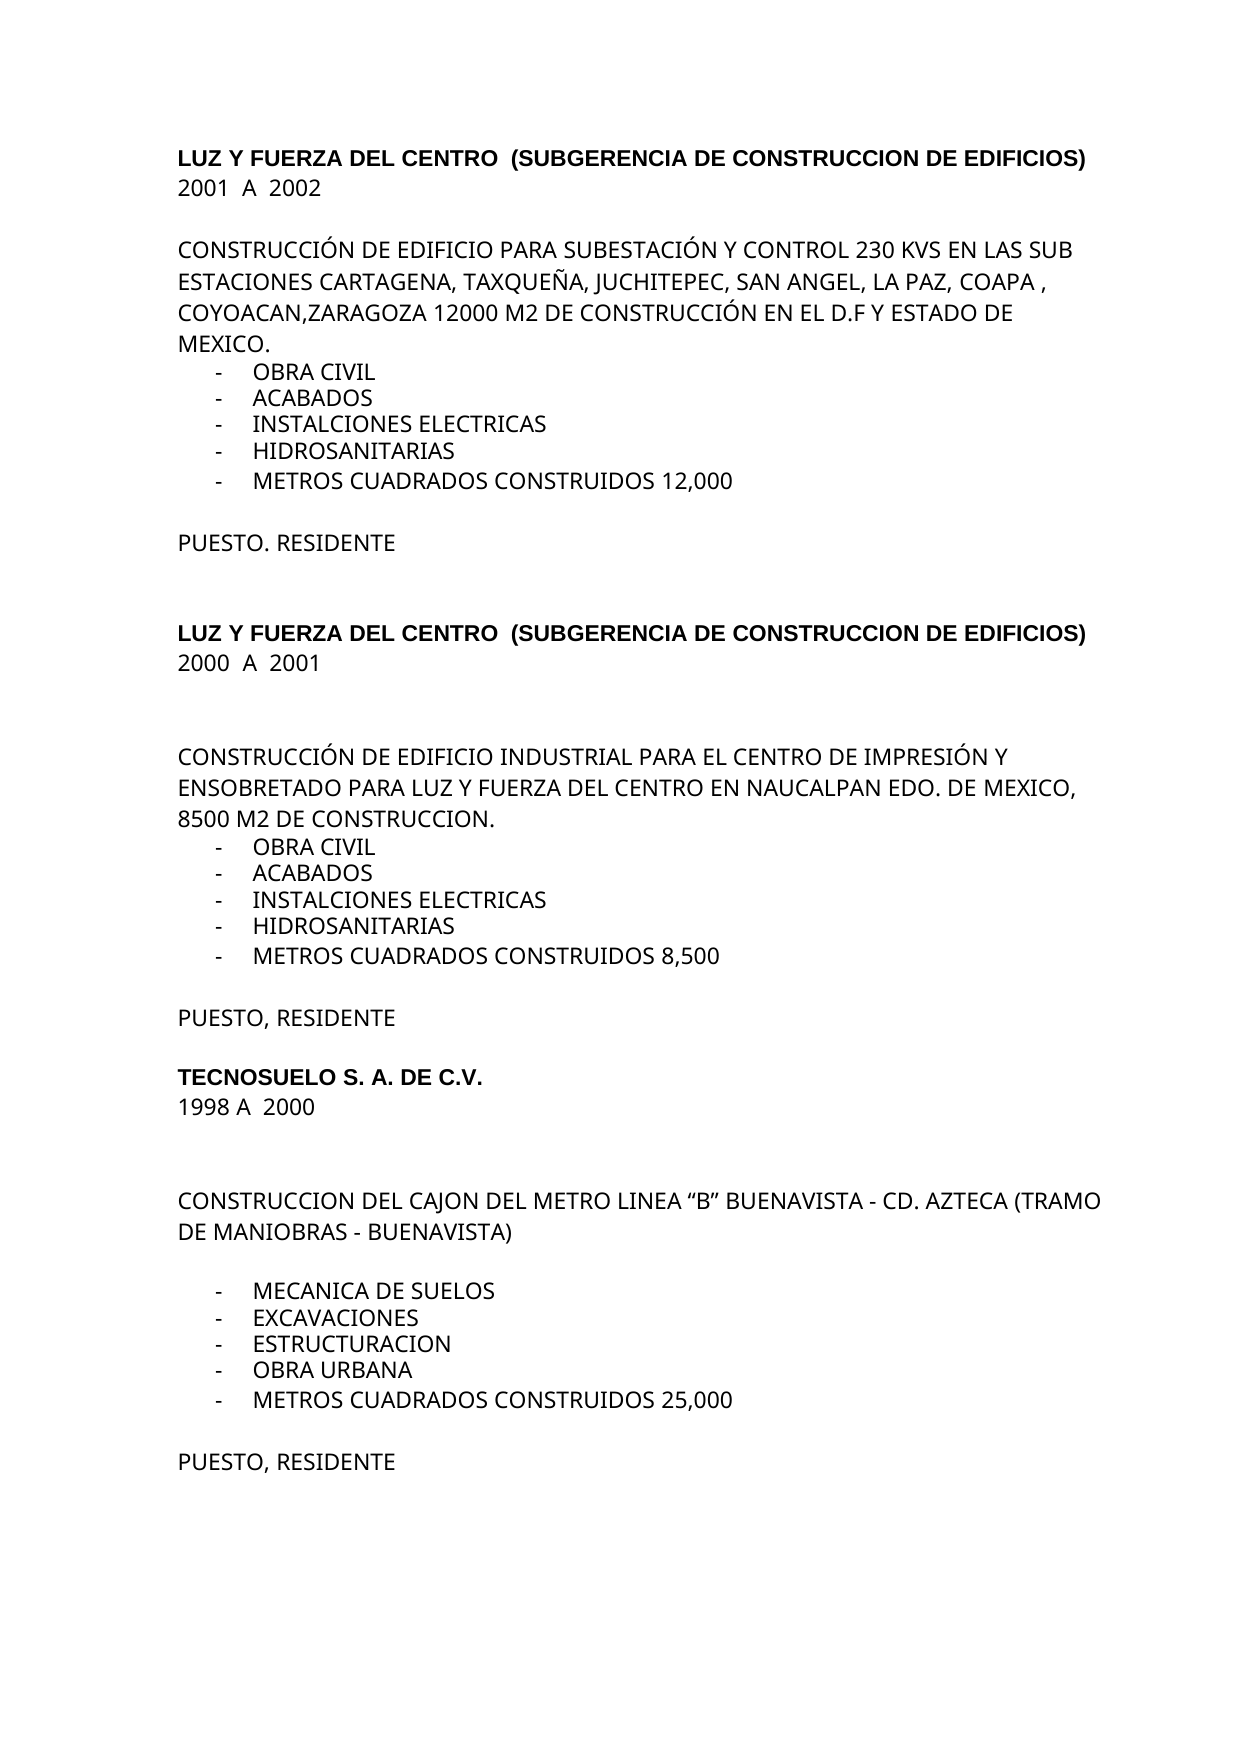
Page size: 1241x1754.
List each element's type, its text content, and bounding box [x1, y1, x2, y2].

list OBRA CIVIL [215, 359, 1105, 386]
list INSTALCIONES ELECTRICAS [215, 887, 1105, 913]
subtitle LUZ Y FUERZA DEL CENTRO (SUBGERENCIA DE CONSTRUCCION DE EDIFICIOS) [177, 620, 1105, 647]
list ACABADOS [215, 861, 1105, 887]
text 2001 A 2002 [177, 172, 1105, 203]
list MECANICA DE SUELOS [215, 1279, 1105, 1305]
list ESTRUCTURACION [215, 1331, 1105, 1358]
text CONSTRUCCION DEL CAJON DEL METRO LINEA “B” BUENAVISTA - CD. AZTECA (TRAMO DE MANIOBRAS - BUENAVISTA) [177, 1185, 1105, 1247]
list HIDROSANITARIAS [215, 438, 1105, 464]
list OBRA URBANA [215, 1358, 1105, 1384]
text CONSTRUCCIÓN DE EDIFICIO INDUSTRIAL PARA EL CENTRO DE IMPRESIÓN Y ENSOBRETADO PARA LUZ Y FUERZA DEL CENTRO EN NAUCALPAN EDO. DE MEXICO, 8500 M2 DE CONSTRUCCION. [177, 741, 1105, 834]
list HIDROSANITARIAS [215, 913, 1105, 940]
subtitle TECNOSUELO S. A. DE C.V. [177, 1065, 1105, 1091]
text 1998 A 2000 [177, 1091, 1105, 1122]
subtitle LUZ Y FUERZA DEL CENTRO (SUBGERENCIA DE CONSTRUCCION DE EDIFICIOS) [177, 145, 1105, 171]
list METROS CUADRADOS CONSTRUIDOS 8,500 PUESTO, RESIDENTE [177, 940, 756, 1033]
list OBRA CIVIL [215, 834, 1105, 861]
list INSTALCIONES ELECTRICAS [215, 412, 1105, 438]
list ACABADOS [215, 386, 1105, 412]
list METROS CUADRADOS CONSTRUIDOS 25,000 PUESTO, RESIDENTE [177, 1384, 768, 1477]
text CONSTRUCCIÓN DE EDIFICIO PARA SUBESTACIÓN Y CONTROL 230 KVS EN LAS SUB ESTACIONES CARTAGENA, TAXQUEÑA, JUCHITEPEC, SAN ANGEL, LA PAZ, COAPA , COYOACAN,ZARAGOZA 12000 M2 DE CONSTRUCCIÓN EN EL D.F Y ESTADO DE MEXICO. [177, 234, 1105, 359]
list EXCAVACIONES [215, 1305, 1105, 1331]
list METROS CUADRADOS CONSTRUIDOS 12,000 PUESTO. RESIDENTE [177, 464, 768, 558]
text 2000 A 2001 [177, 647, 1105, 678]
